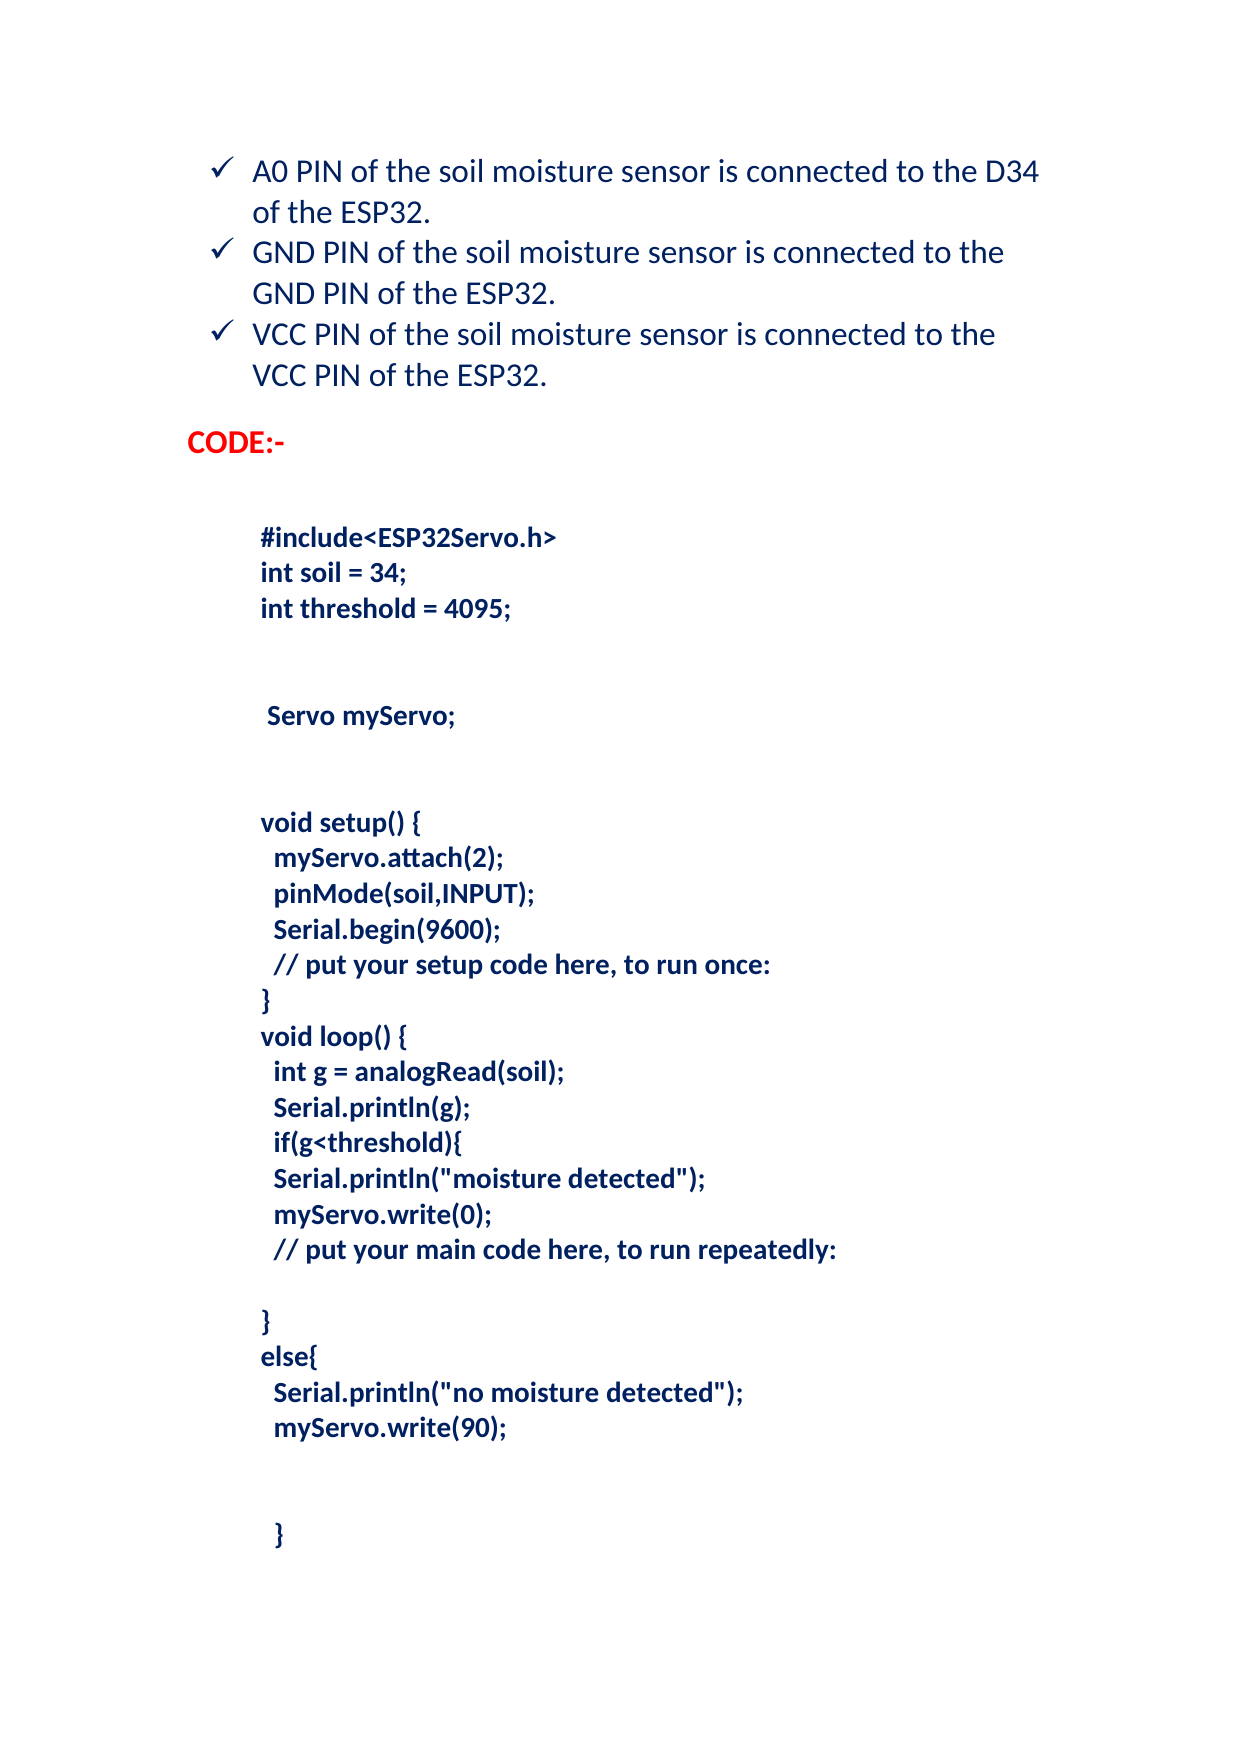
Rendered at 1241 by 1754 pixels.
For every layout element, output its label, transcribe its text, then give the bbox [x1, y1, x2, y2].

text // put your setup code here, to run once: [187, 946, 1053, 982]
text void loop() { [187, 1018, 1053, 1053]
text int g = analogRead(soil); [187, 1053, 1053, 1089]
text else{ [187, 1338, 1053, 1374]
list VCC PIN of the soil moisture sensor is connected to the VCC PIN of the ESP32. [208, 313, 1053, 394]
text myServo.write(0); [187, 1196, 1053, 1231]
text Serial.println("moisture detected"); [187, 1160, 1053, 1196]
text if(g<threshold){ [187, 1124, 1053, 1160]
text } [187, 982, 1053, 1018]
list A0 PIN of the soil moisture sensor is connected to the D34 of the ESP32. [208, 150, 1053, 231]
text myServo.attach(2); [187, 839, 1053, 875]
text Serial.println(g); [187, 1089, 1053, 1124]
text Serial.begin(9600); [187, 911, 1053, 946]
text myServo.write(90); [187, 1409, 1053, 1445]
text Servo myServo; [187, 697, 1053, 733]
text int threshold = 4095; [187, 590, 1053, 626]
text } [187, 1303, 1053, 1338]
text #include<ESP32Servo.h> [187, 519, 1053, 554]
subtitle CODE:- [187, 421, 1053, 462]
text void setup() { [187, 804, 1053, 839]
text int soil = 34; [187, 554, 1053, 590]
list GND PIN of the soil moisture sensor is connected to the GND PIN of the ESP32. [208, 231, 1053, 313]
text Serial.println("no moisture detected"); [187, 1374, 1053, 1409]
text pinMode(soil,INPUT); [187, 875, 1053, 911]
text // put your main code here, to run repeatedly: [187, 1231, 1053, 1267]
text } [187, 1516, 1053, 1552]
